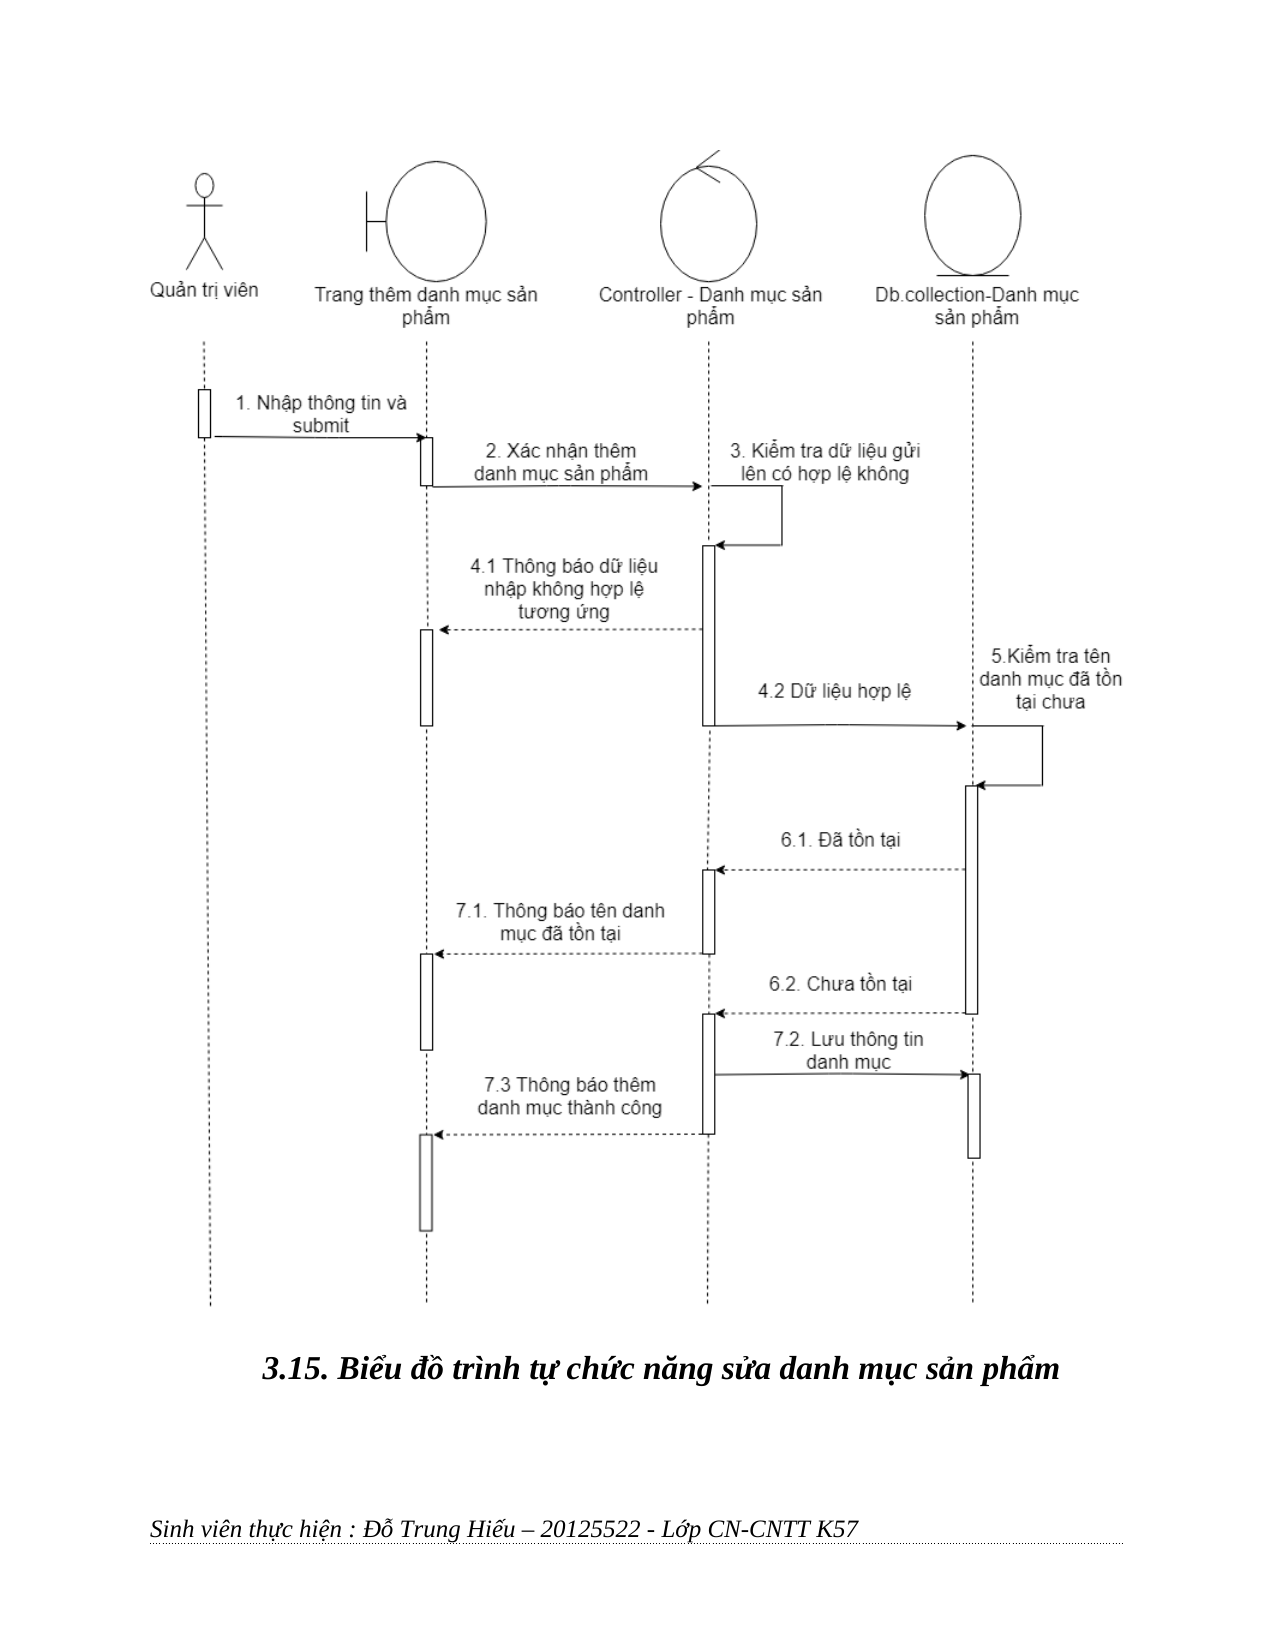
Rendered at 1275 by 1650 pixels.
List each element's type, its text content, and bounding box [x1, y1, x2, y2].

list Biểu đồ trình tự chức năng sửa danh mục sản phẩm [262, 1348, 1125, 1387]
picture [150, 150, 1125, 1309]
